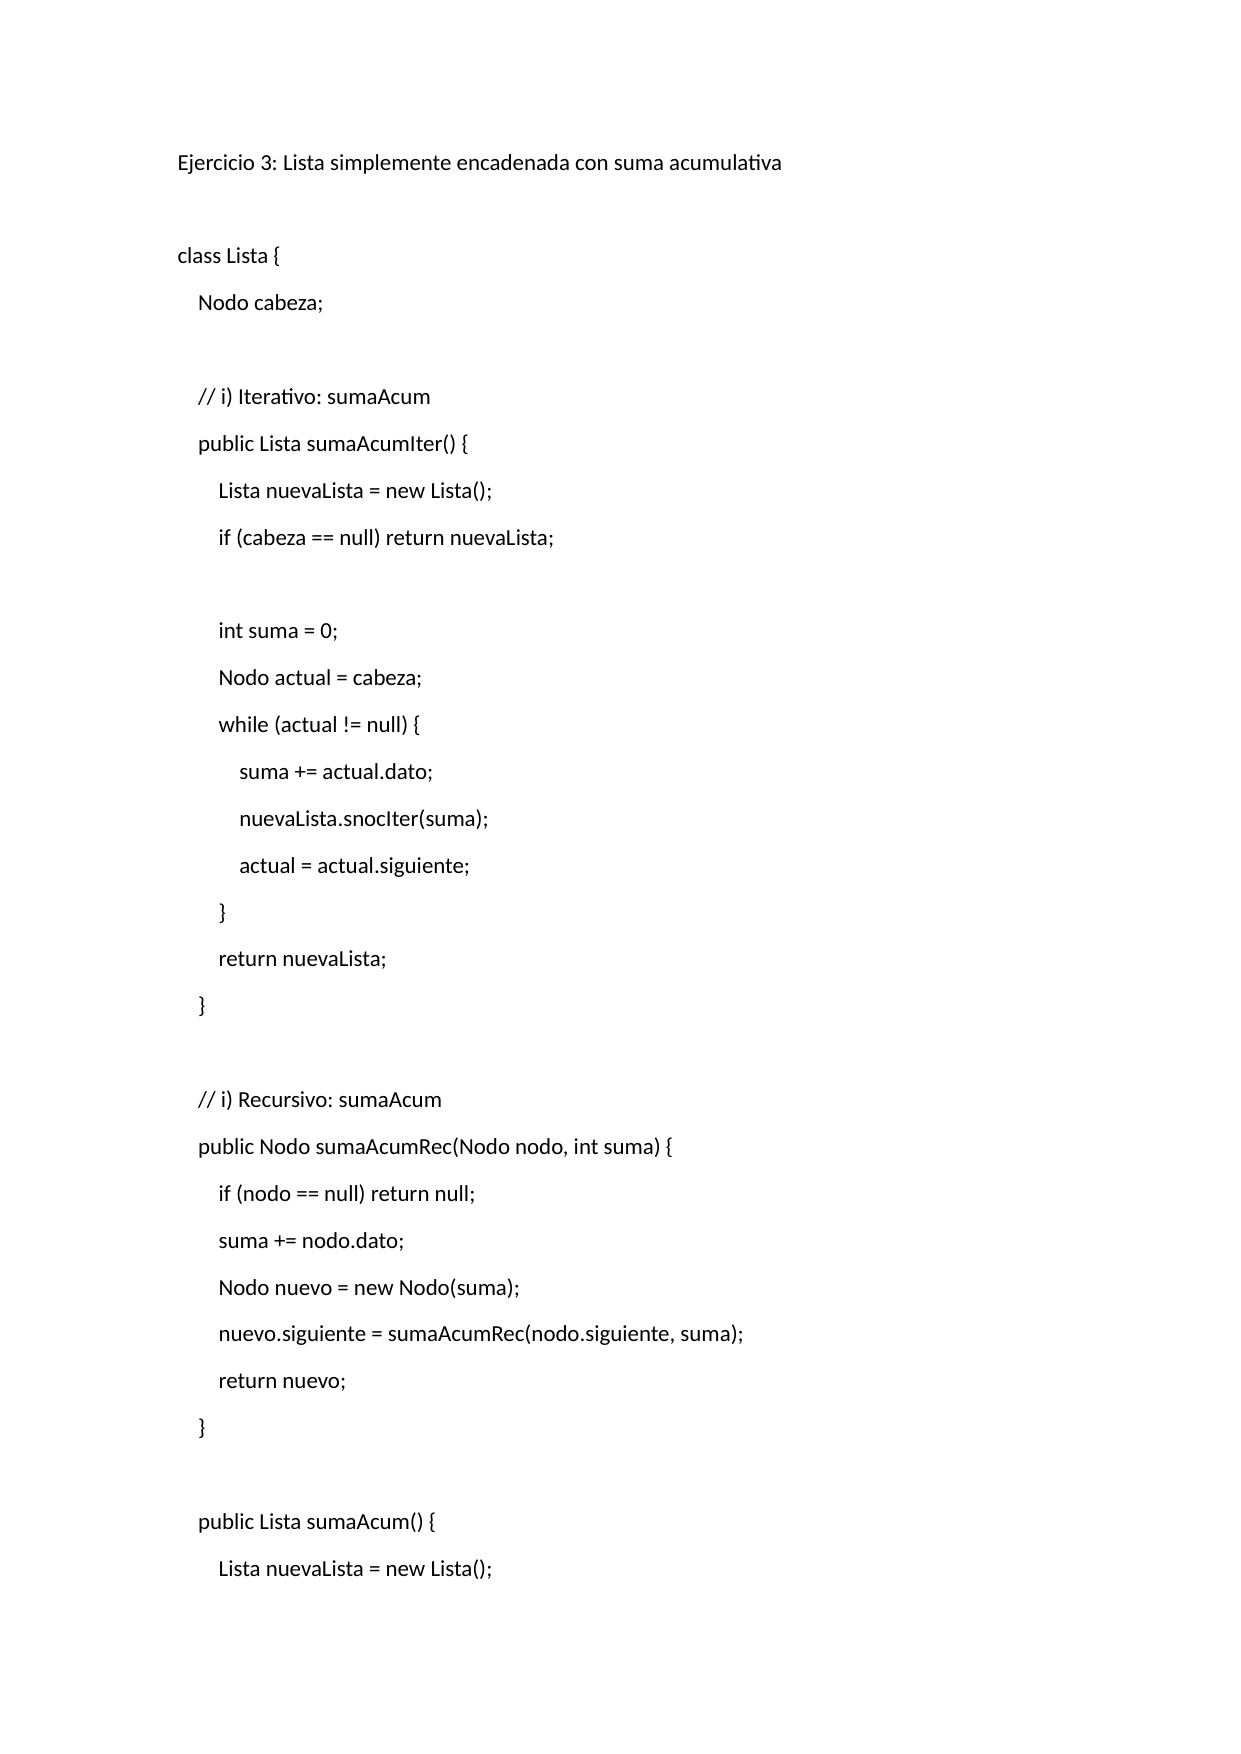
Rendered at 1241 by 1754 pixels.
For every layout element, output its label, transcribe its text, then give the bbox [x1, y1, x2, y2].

text nuevo.siguiente = sumaAcumRec(nodo.siguiente, suma); [177, 1319, 1063, 1347]
text suma += actual.dato; [177, 757, 1063, 785]
text Nodo actual = cabeza; [177, 663, 1063, 691]
text // i) Recursivo: sumaAcum [177, 1085, 1063, 1113]
text nuevaLista.snocIter(suma); [177, 804, 1063, 832]
text Ejercicio 3: Lista simplemente encadenada con suma acumulativa [177, 148, 1063, 176]
text return nuevaLista; [177, 944, 1063, 972]
text class Lista { [177, 241, 1063, 269]
text return nuevo; [177, 1366, 1063, 1394]
text public Lista sumaAcum() { [177, 1507, 1063, 1535]
text if (nodo == null) return null; [177, 1179, 1063, 1207]
text while (actual != null) { [177, 710, 1063, 738]
text } [177, 898, 1063, 926]
text int suma = 0; [177, 616, 1063, 644]
text } [177, 991, 1063, 1019]
text Lista nuevaLista = new Lista(); [177, 476, 1063, 504]
text Lista nuevaLista = new Lista(); [177, 1554, 1063, 1582]
text if (cabeza == null) return nuevaLista; [177, 523, 1063, 551]
text suma += nodo.dato; [177, 1226, 1063, 1254]
text // i) Iterativo: sumaAcum [177, 382, 1063, 410]
text public Lista sumaAcumIter() { [177, 429, 1063, 457]
text actual = actual.siguiente; [177, 851, 1063, 879]
text } [177, 1413, 1063, 1441]
text Nodo nuevo = new Nodo(suma); [177, 1273, 1063, 1301]
text Nodo cabeza; [177, 288, 1063, 316]
text public Nodo sumaAcumRec(Nodo nodo, int suma) { [177, 1132, 1063, 1160]
